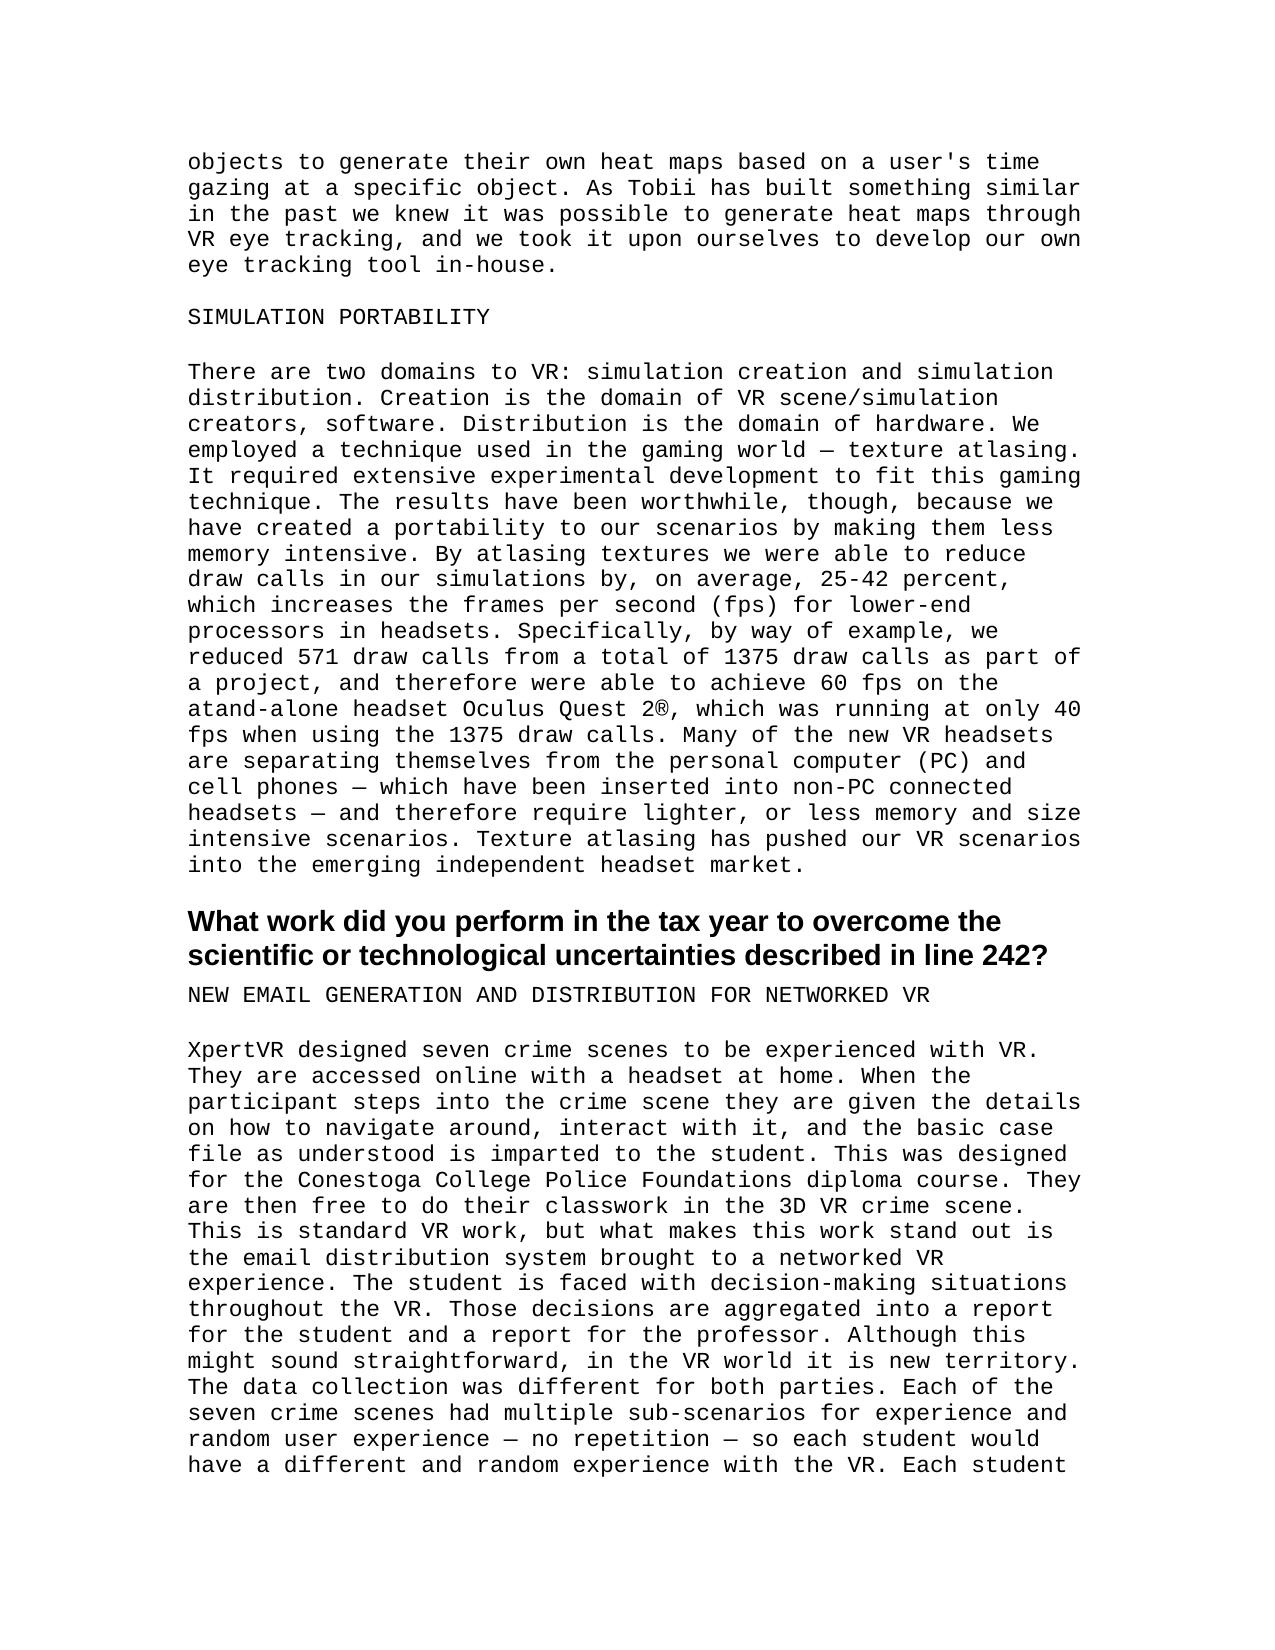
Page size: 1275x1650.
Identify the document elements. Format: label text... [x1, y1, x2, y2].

text XpertVR designed seven crime scenes to be experienced with VR. They are accessed online with a headset at home. When the participant steps into the crime scene they are given the details on how to navigate around, interact with it, and the basic case file as understood is imparted to the student. This was designed for the Conestoga College Police Foundations diploma course. They are then free to do their classwork in the 3D VR crime scene. This is standard VR work, but what makes this work stand out is the email distribution system brought to a networked VR experience. The student is faced with decision-making situations throughout the VR. Those decisions are aggregated into a report for the student and a report for the professor. Although this might sound straightforward, in the VR world it is new territory. [187, 1038, 1087, 1376]
text SIMULATION PORTABILITY [187, 306, 1087, 332]
text There are two domains to VR: simulation creation and simulation distribution. Creation is the domain of VR scene/simulation creators, software. Distribution is the domain of hardware. We employed a technique used in the gaming world — texture atlasing. It required extensive experimental development to fit this gaming technique. The results have been worthwhile, though, because we have created a portability to our scenarios by making them less memory intensive. By atlasing textures we were able to reduce draw calls in our simulations by, on average, 25-42 percent, which increases the frames per second (fps) for lower-end processors in headsets. Specifically, by way of example, we reduced 571 draw calls from a total of 1375 draw calls as part of a project, and therefore were able to achieve 60 fps on the atand-alone headset Oculus Quest 2®, which was running at only 40 fps when using the 1375 draw calls. Many of the new VR headsets are separating themselves from the personal computer (PC) and cell phones — which have been inserted into non-PC connected headsets — and therefore require lighter, or less memory and size intensive scenarios. Texture atlasing has pushed our VR scenarios into the emerging independent headset market. [187, 360, 1087, 879]
subtitle What work did you perform in the tax year to overcome the scientific or technological uncertainties described in line 242? [187, 904, 1087, 971]
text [187, 150, 1087, 280]
text NEW EMAIL GENERATION AND DISTRIBUTION FOR NETWORKED VR [187, 984, 1087, 1009]
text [187, 1376, 1087, 1479]
